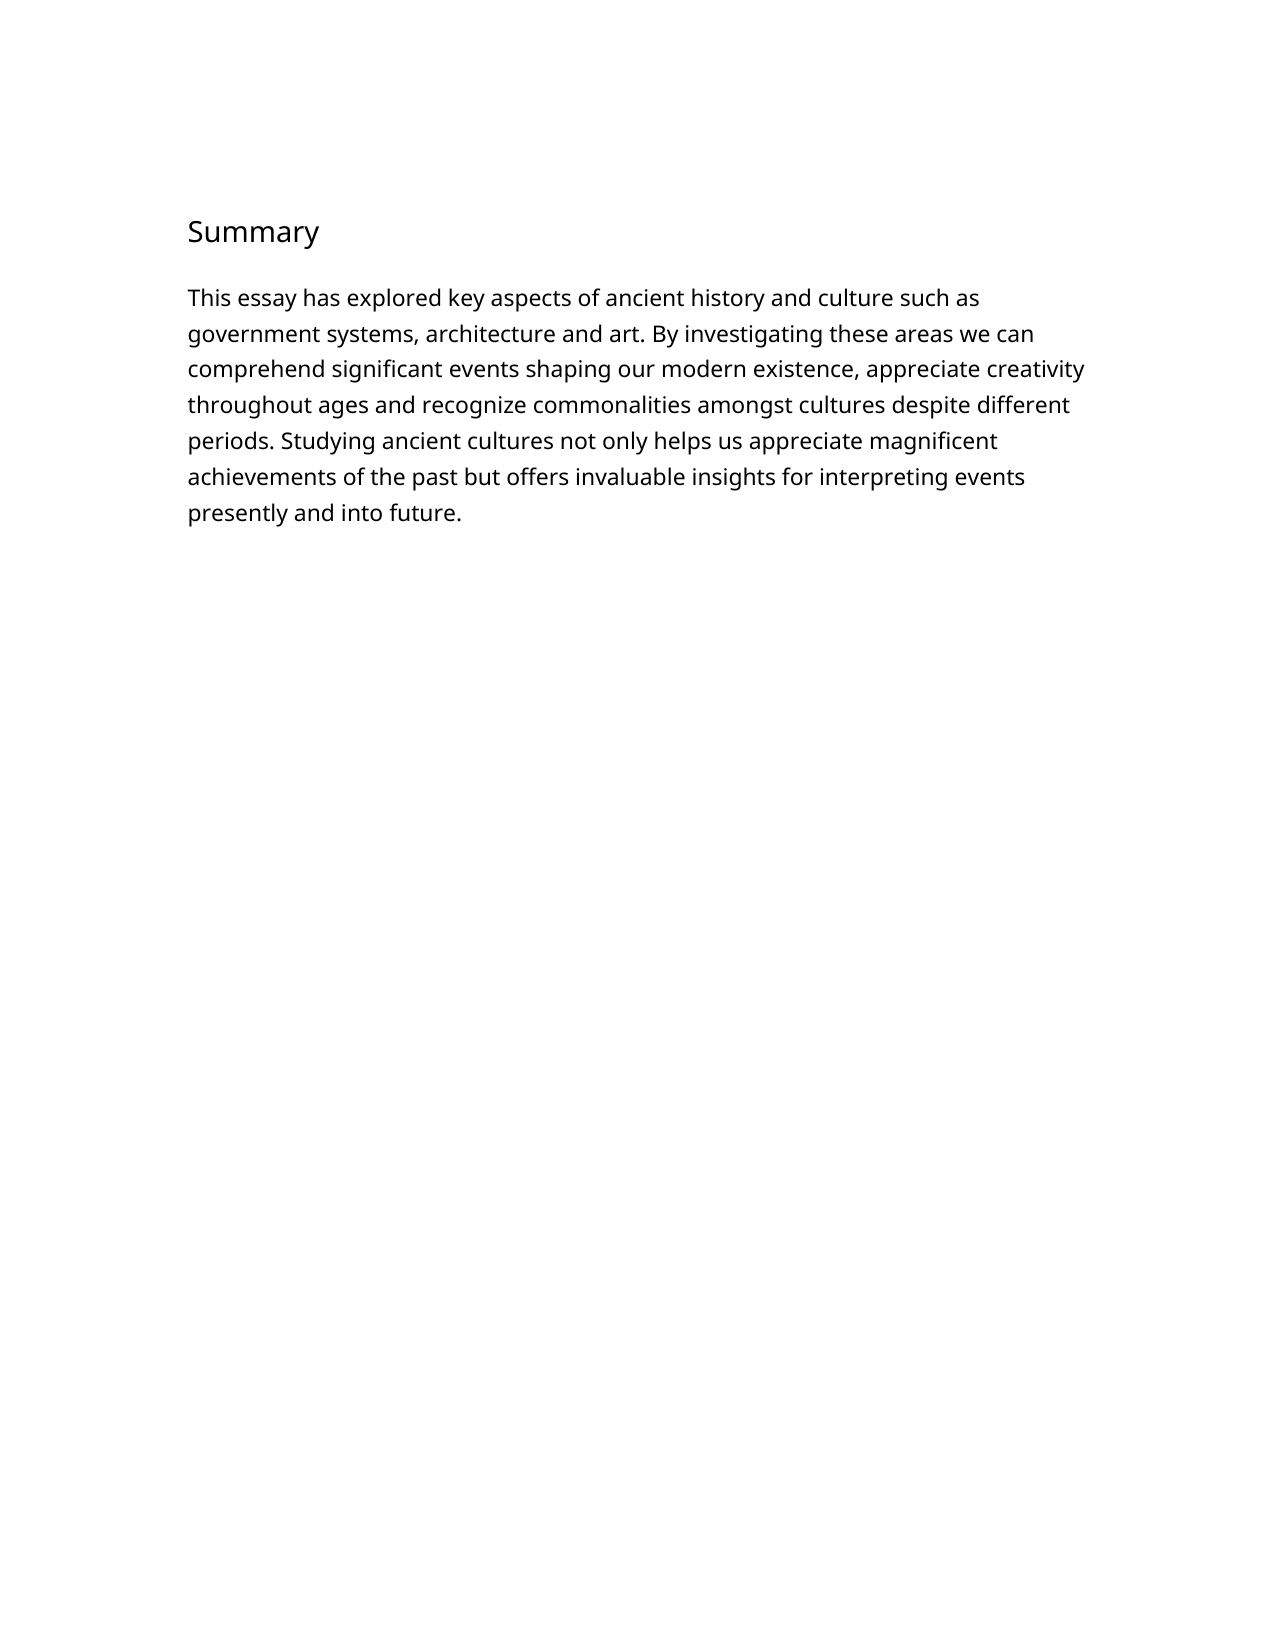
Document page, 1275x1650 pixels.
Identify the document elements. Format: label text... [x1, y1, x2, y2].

text Summary [187, 211, 1087, 251]
text This essay has explored key aspects of ancient history and culture such as government systems, architecture and art. By investigating these areas we can comprehend significant events shaping our modern existence, appreciate creativity throughout ages and recognize commonalities amongst cultures despite different periods. Studying ancient cultures not only helps us appreciate magnificent achievements of the past but offers invaluable insights for interpreting events presently and into future. [187, 282, 1087, 528]
